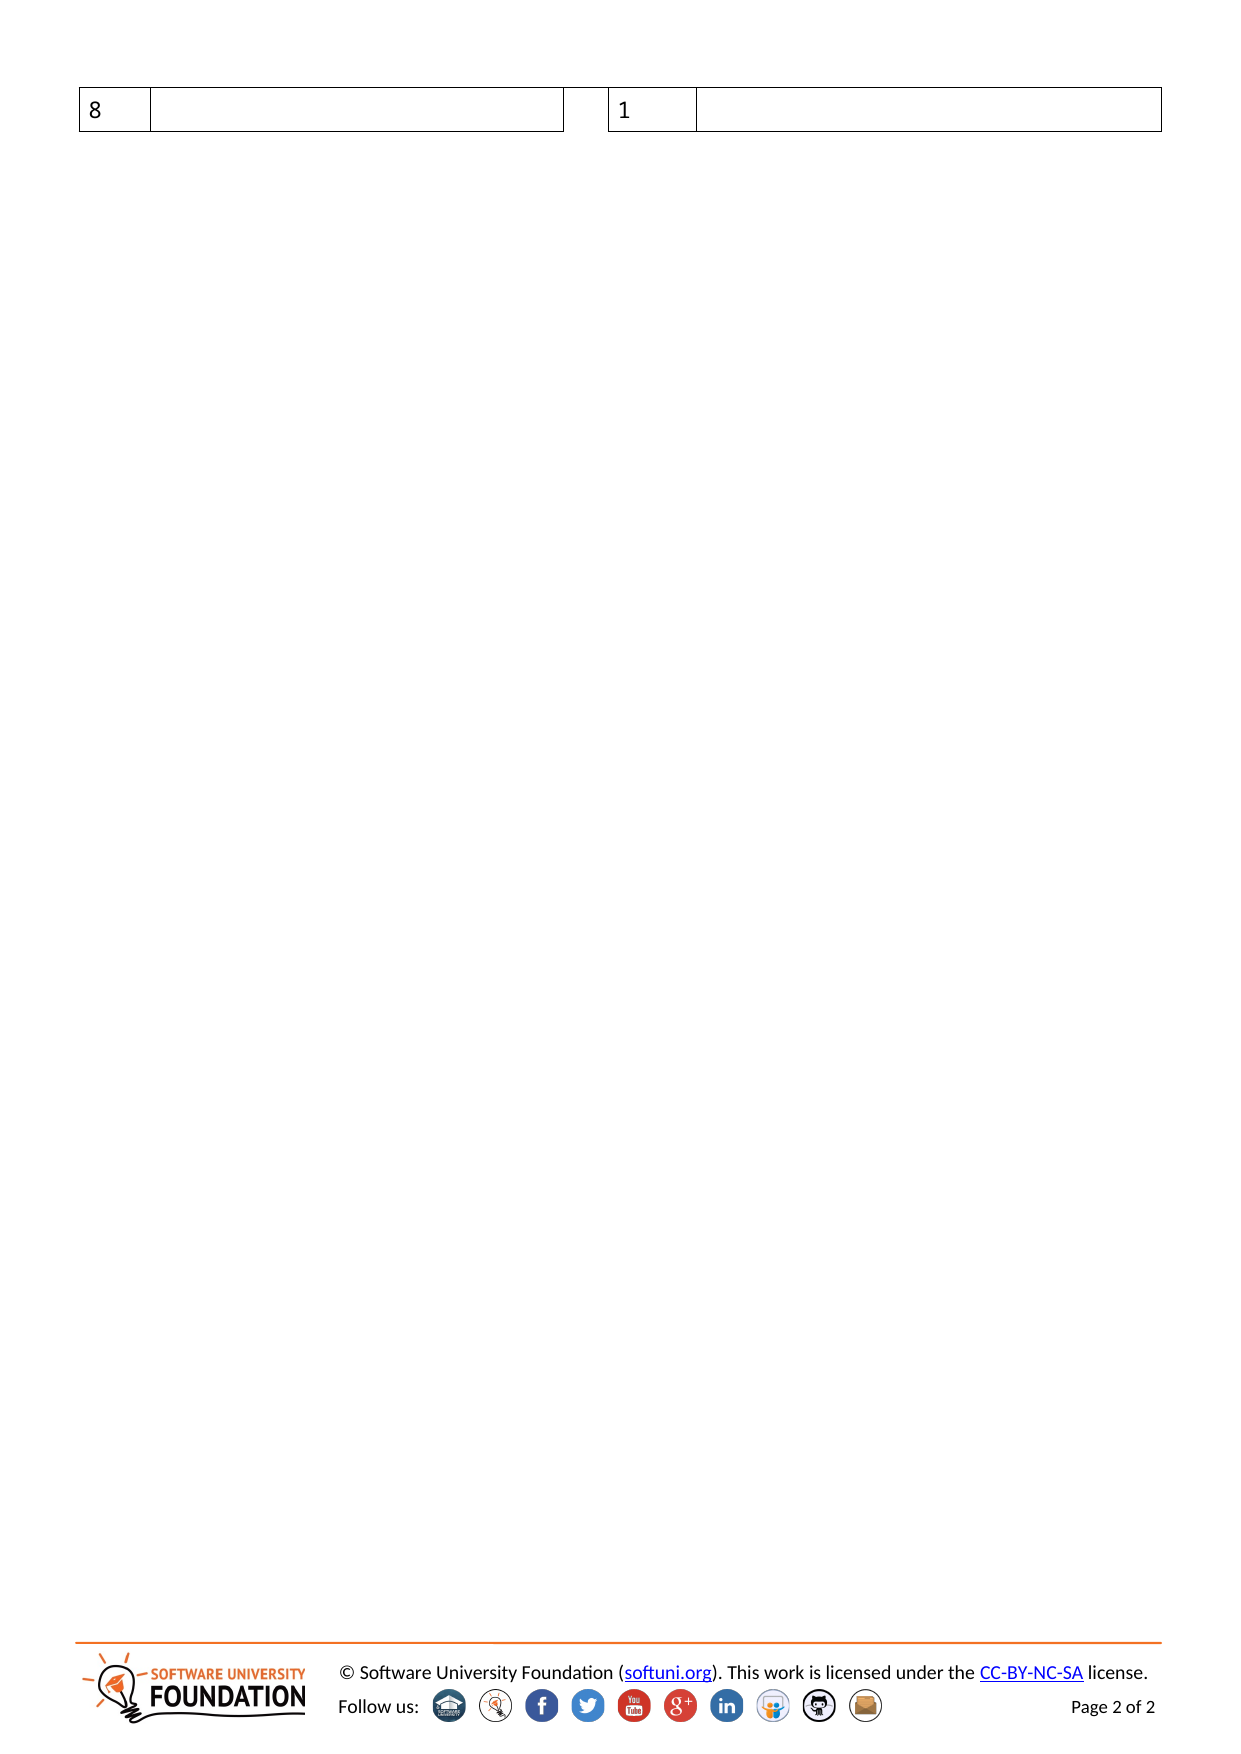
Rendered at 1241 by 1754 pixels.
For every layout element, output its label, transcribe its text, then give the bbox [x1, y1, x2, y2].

picture [81, 1651, 305, 1724]
picture [849, 1689, 882, 1722]
picture [479, 1689, 512, 1722]
picture [710, 1689, 744, 1722]
picture [525, 1689, 559, 1722]
table_cell 2 3 4 5 10 8 [80, 88, 150, 131]
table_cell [151, 88, 563, 131]
picture [802, 1689, 836, 1722]
picture [756, 1689, 790, 1722]
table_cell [697, 88, 1161, 131]
picture [664, 1689, 697, 1722]
picture [571, 1689, 605, 1722]
picture [617, 1689, 651, 1722]
table_cell 1 1 1 1 1 1 [609, 88, 696, 131]
picture [432, 1689, 466, 1722]
